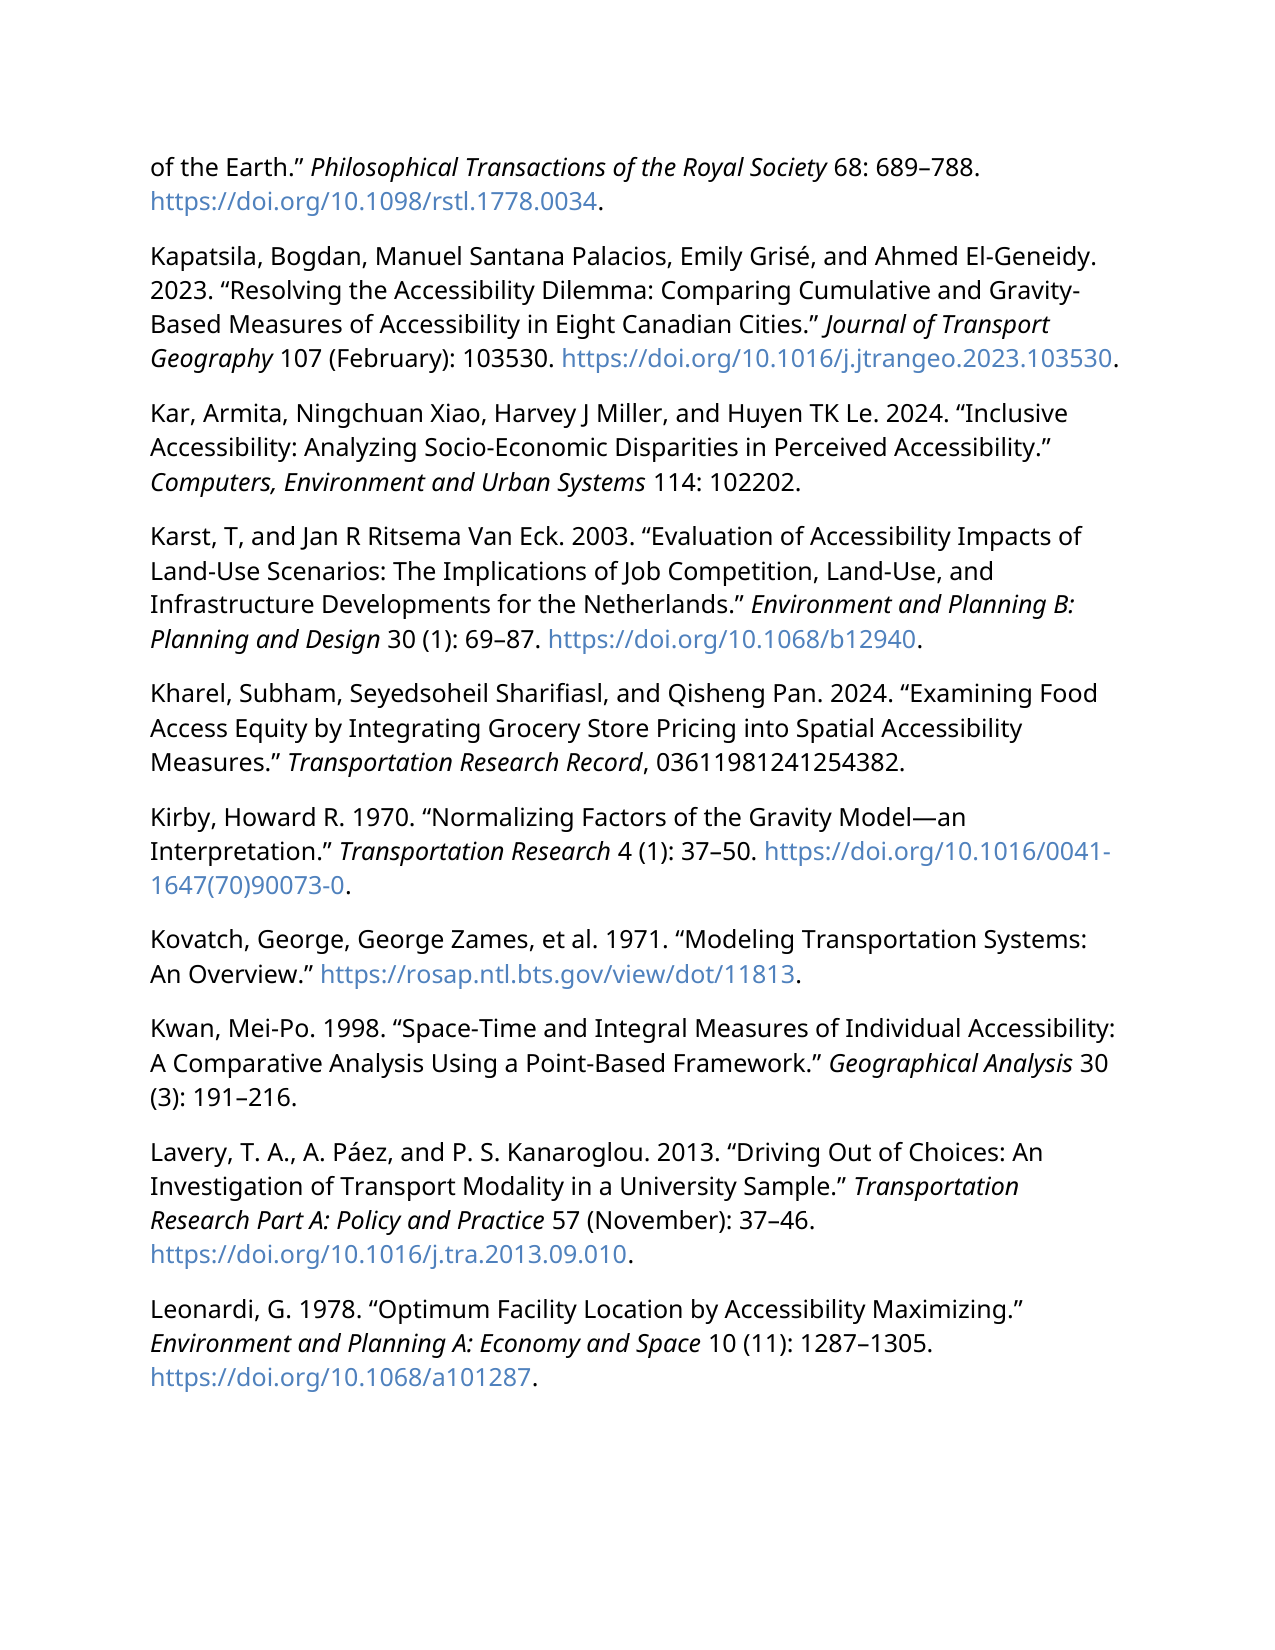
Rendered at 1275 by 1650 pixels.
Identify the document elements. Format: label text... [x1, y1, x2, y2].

text Kirby, Howard R. 1970. “Normalizing Factors of the Gravity Model—an Interpretation.” Transportation Research 4 (1): 37–50. https://doi.org/10.1016/0041-1647(70)90073-0. [150, 799, 1125, 901]
text Kovatch, George, George Zames, et al. 1971. “Modeling Transportation Systems: An Overview.” https://rosap.ntl.bts.gov/view/dot/11813. [150, 922, 1125, 990]
text Kar, Armita, Ningchuan Xiao, Harvey J Miller, and Huyen TK Le. 2024. “Inclusive Accessibility: Analyzing Socio-Economic Disparities in Perceived Accessibility.” Computers, Environment and Urban Systems 114: 102202. [150, 396, 1125, 498]
text Karst, T, and Jan R Ritsema Van Eck. 2003. “Evaluation of Accessibility Impacts of Land-Use Scenarios: The Implications of Job Competition, Land-Use, and Infrastructure Developments for the Netherlands.” Environment and Planning B: Planning and Design 30 (1): 69–87. https://doi.org/10.1068/b12940. [150, 519, 1125, 655]
text Lavery, T. A., A. Páez, and P. S. Kanaroglou. 2013. “Driving Out of Choices: An Investigation of Transport Modality in a University Sample.” Transportation Research Part A: Policy and Practice 57 (November): 37–46. https://doi.org/10.1016/j.tra.2013.09.010. [150, 1134, 1125, 1270]
text Kharel, Subham, Seyedsoheil Sharifiasl, and Qisheng Pan. 2024. “Examining Food Access Equity by Integrating Grocery Store Pricing into Spatial Accessibility Measures.” Transportation Research Record, 03611981241254382. [150, 676, 1125, 778]
text Kwan, Mei-Po. 1998. “Space-Time and Integral Measures of Individual Accessibility: A Comparative Analysis Using a Point-Based Framework.” Geographical Analysis 30 (3): 191–216. [150, 1011, 1125, 1113]
text Kapatsila, Bogdan, Manuel Santana Palacios, Emily Grisé, and Ahmed El-Geneidy. 2023. “Resolving the Accessibility Dilemma: Comparing Cumulative and Gravity-Based Measures of Accessibility in Eight Canadian Cities.” Journal of Transport Geography 107 (February): 103530. https://doi.org/10.1016/j.jtrangeo.2023.103530. [150, 239, 1125, 375]
text Leonardi, G. 1978. “Optimum Facility Location by Accessibility Maximizing.” Environment and Planning A: Economy and Space 10 (11): 1287–1305. https://doi.org/10.1068/a101287. [150, 1291, 1125, 1393]
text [150, 150, 1125, 218]
